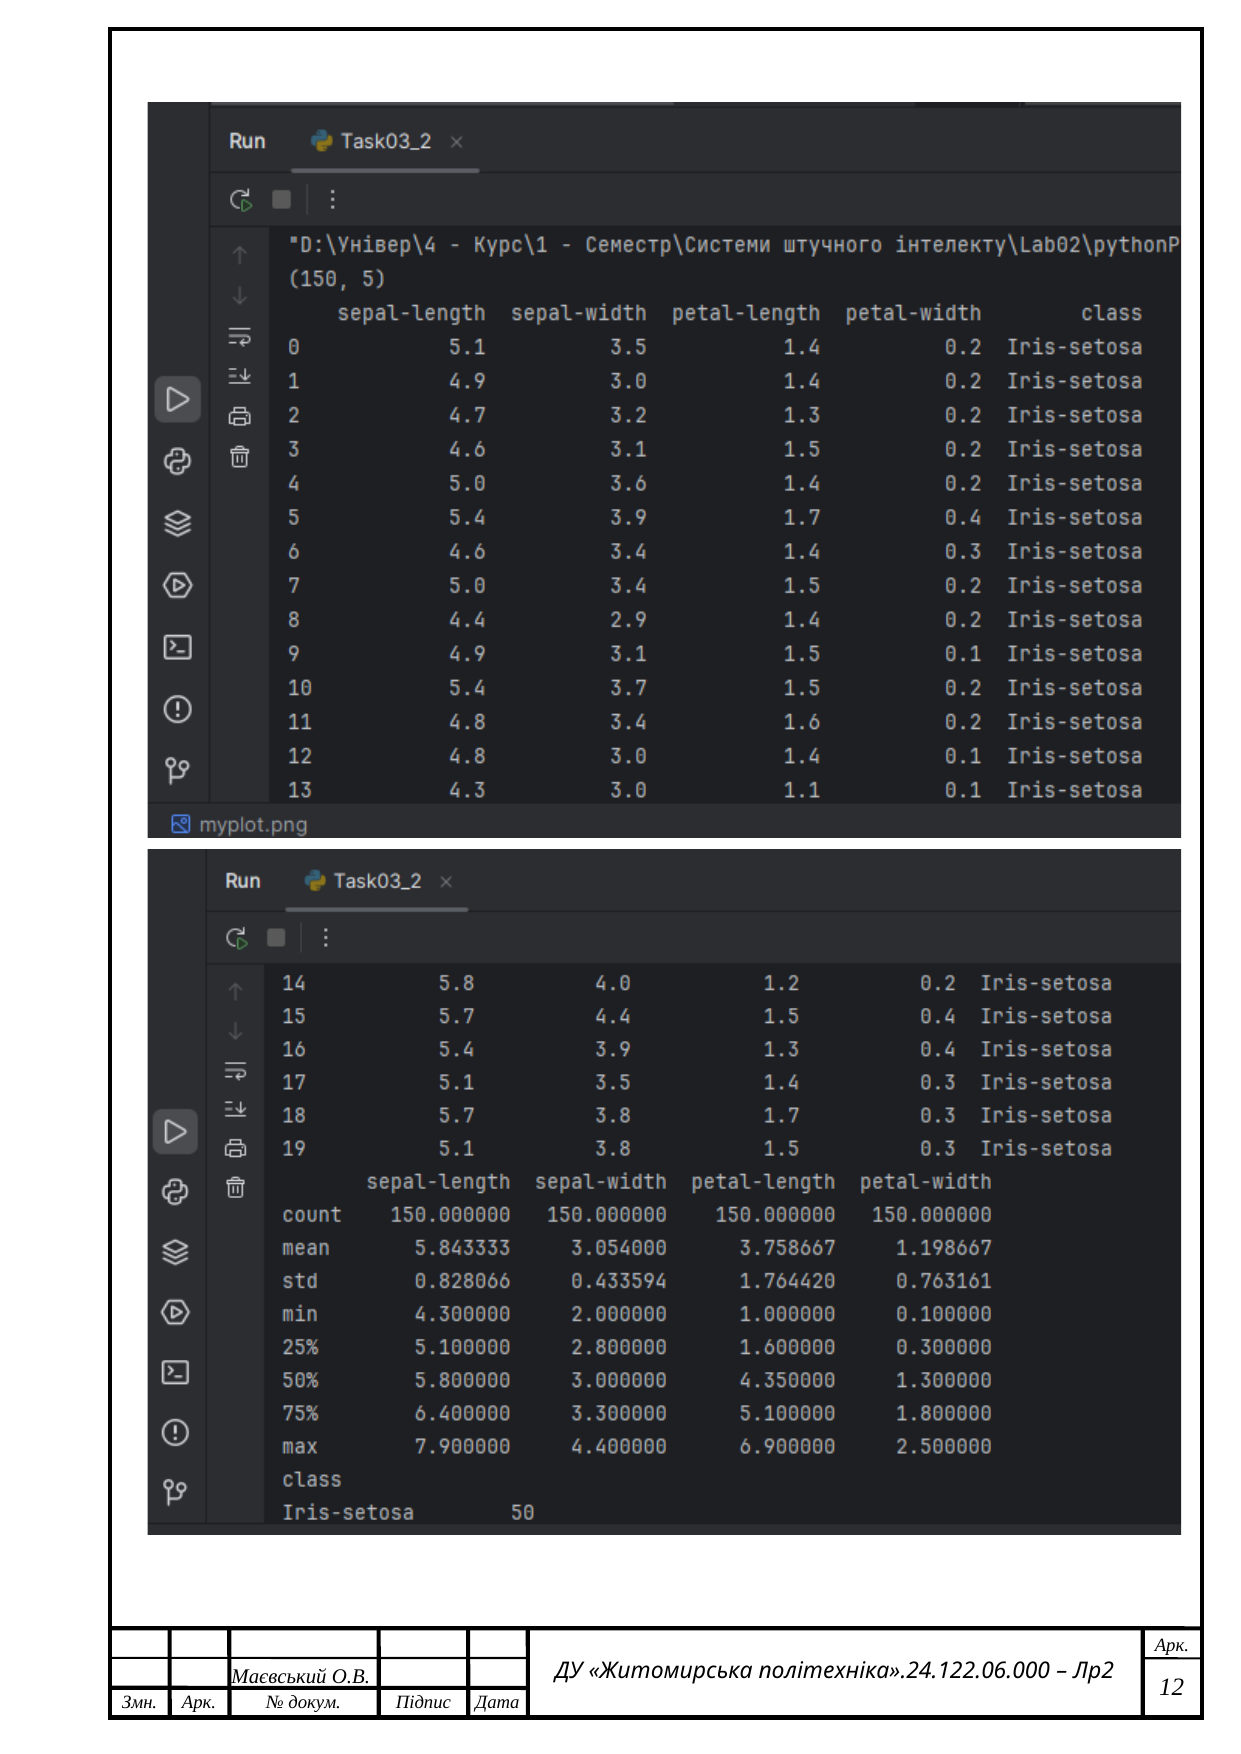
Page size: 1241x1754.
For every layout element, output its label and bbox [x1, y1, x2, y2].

picture [147, 102, 1182, 838]
picture [147, 849, 1182, 1535]
